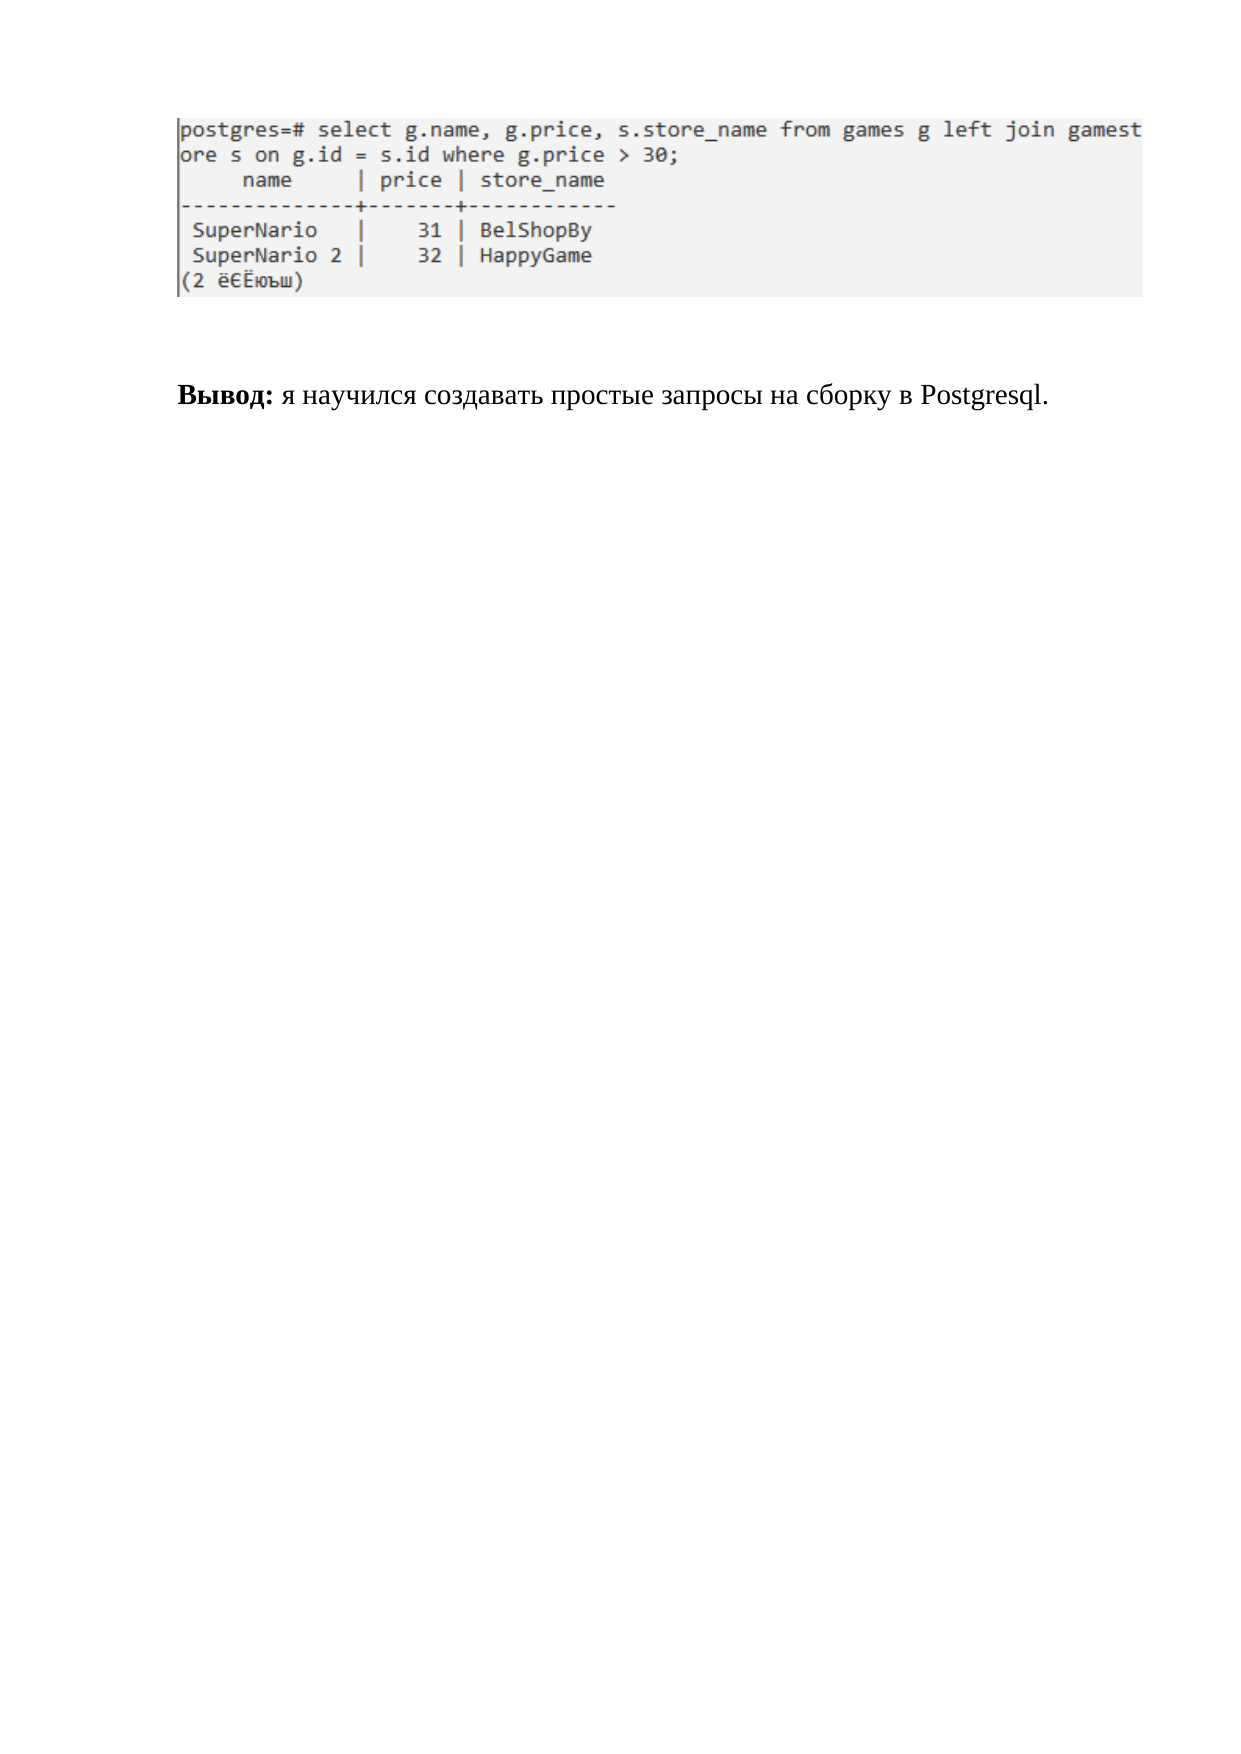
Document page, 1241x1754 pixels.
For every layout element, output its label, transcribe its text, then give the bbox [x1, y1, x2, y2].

text Вывод: я научился создавать простые запросы на сборку в Postgresql. [177, 377, 1152, 411]
picture [177, 118, 1143, 297]
